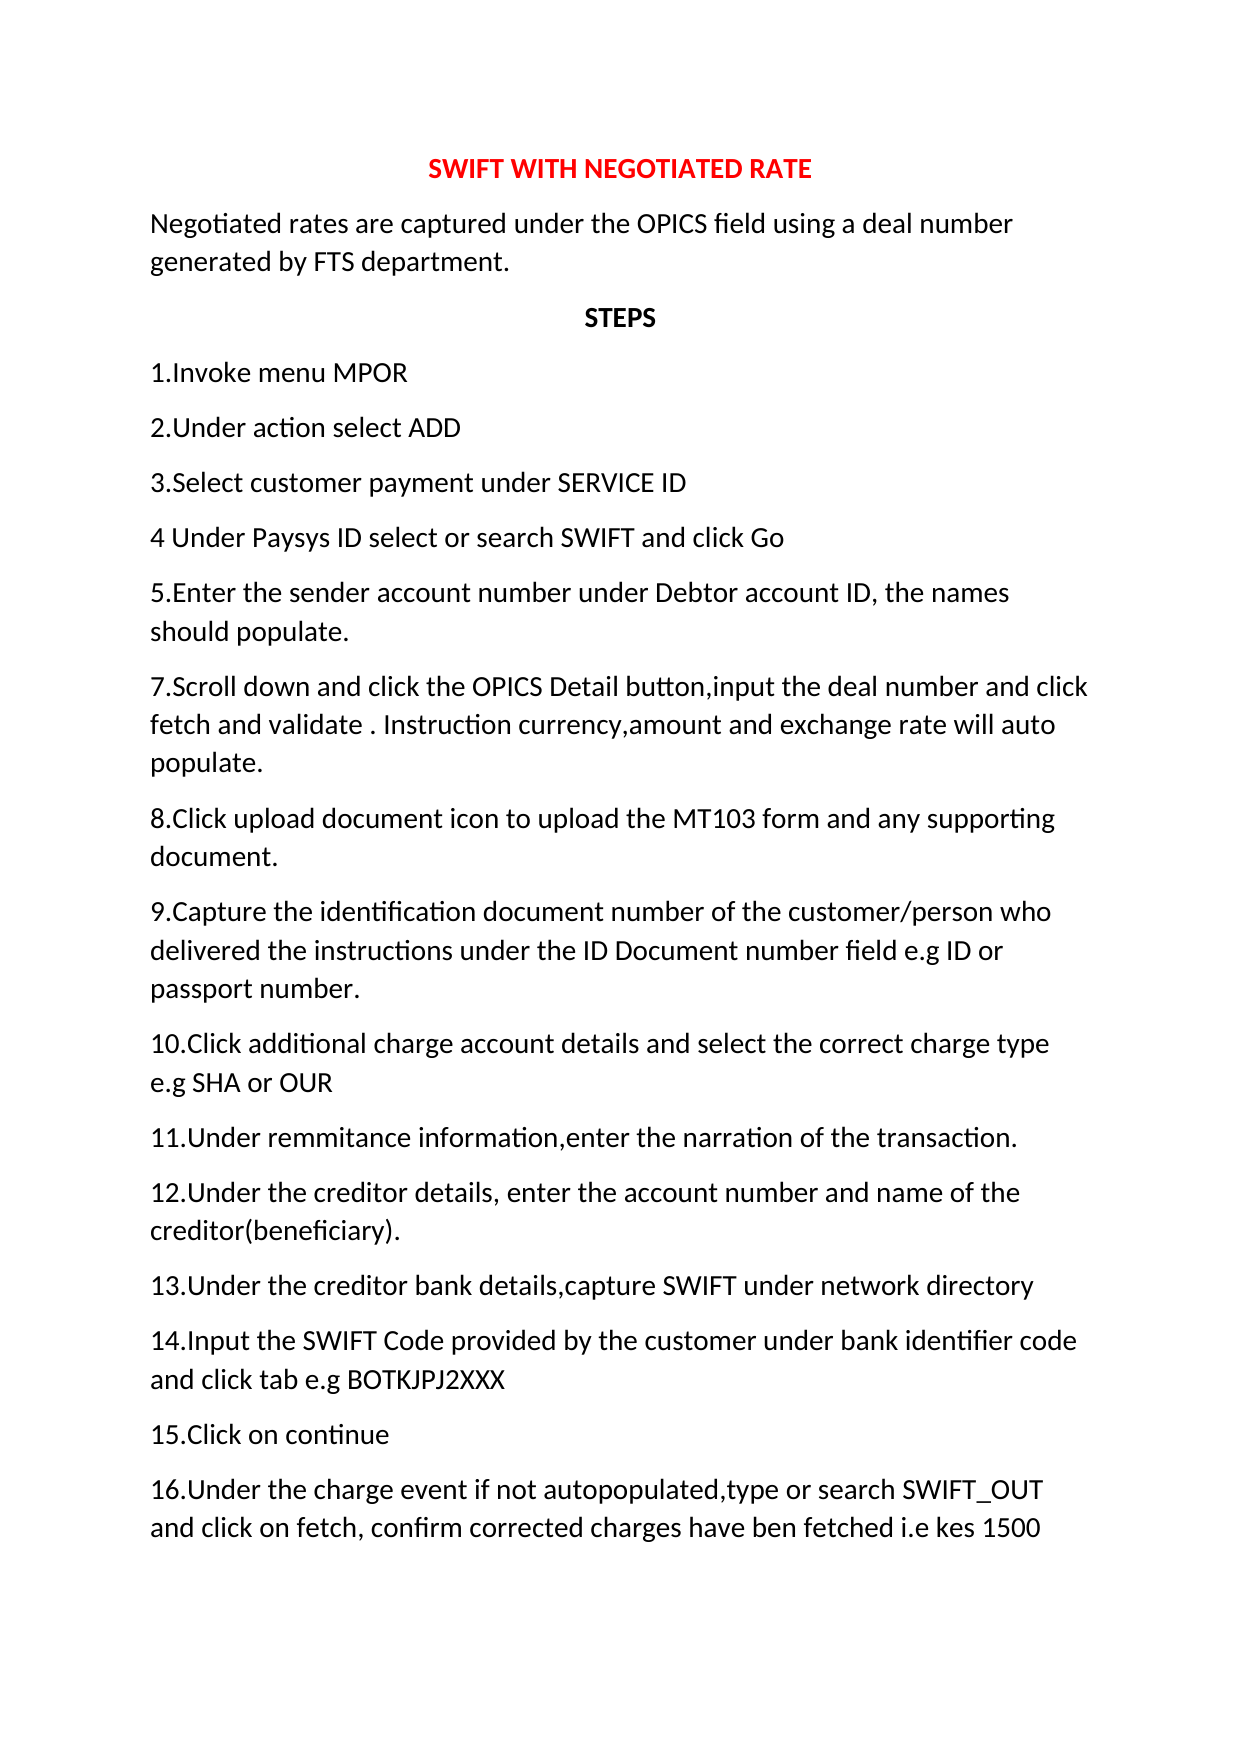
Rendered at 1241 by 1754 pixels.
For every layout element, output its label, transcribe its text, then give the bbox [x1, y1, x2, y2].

text Negotiated rates are captured under the OPICS field using a deal number generated by FTS department. [150, 205, 1090, 279]
text 8.Click upload document icon to upload the MT103 form and any supporting document. [150, 800, 1090, 874]
text 15.Click on continue [150, 1416, 1090, 1452]
text 4 Under Paysys ID select or search SWIFT and click Go [150, 519, 1090, 555]
text 5.Enter the sender account number under Debtor account ID, the names should populate. [150, 574, 1090, 648]
text 10.Click additional charge account details and select the correct charge type e.g SHA or OUR [150, 1025, 1090, 1099]
text 14.Input the SWIFT Code provided by the customer under bank identifier code and click tab e.g BOTKJPJ2XXX [150, 1322, 1090, 1397]
text 12.Under the creditor details, enter the account number and name of the creditor(beneficiary). [150, 1174, 1090, 1248]
text SWIFT WITH NEGOTIATED RATE [150, 150, 1090, 186]
text STEPS [150, 299, 1090, 334]
text 1.Invoke menu MPOR [150, 354, 1090, 389]
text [150, 1471, 1090, 1545]
text 2.Under action select ADD [150, 409, 1090, 444]
text 13.Under the creditor bank details,capture SWIFT under network directory [150, 1267, 1090, 1303]
text 9.Capture the identification document number of the customer/person who delivered the instructions under the ID Document number field e.g ID or passport number. [150, 893, 1090, 1006]
text 11.Under remmitance information,enter the narration of the transaction. [150, 1119, 1090, 1154]
text 3.Select customer payment under SERVICE ID [150, 464, 1090, 499]
text 7.Scroll down and click the OPICS Detail button,input the deal number and click fetch and validate . Instruction currency,amount and exchange rate will auto populate. [150, 668, 1090, 780]
